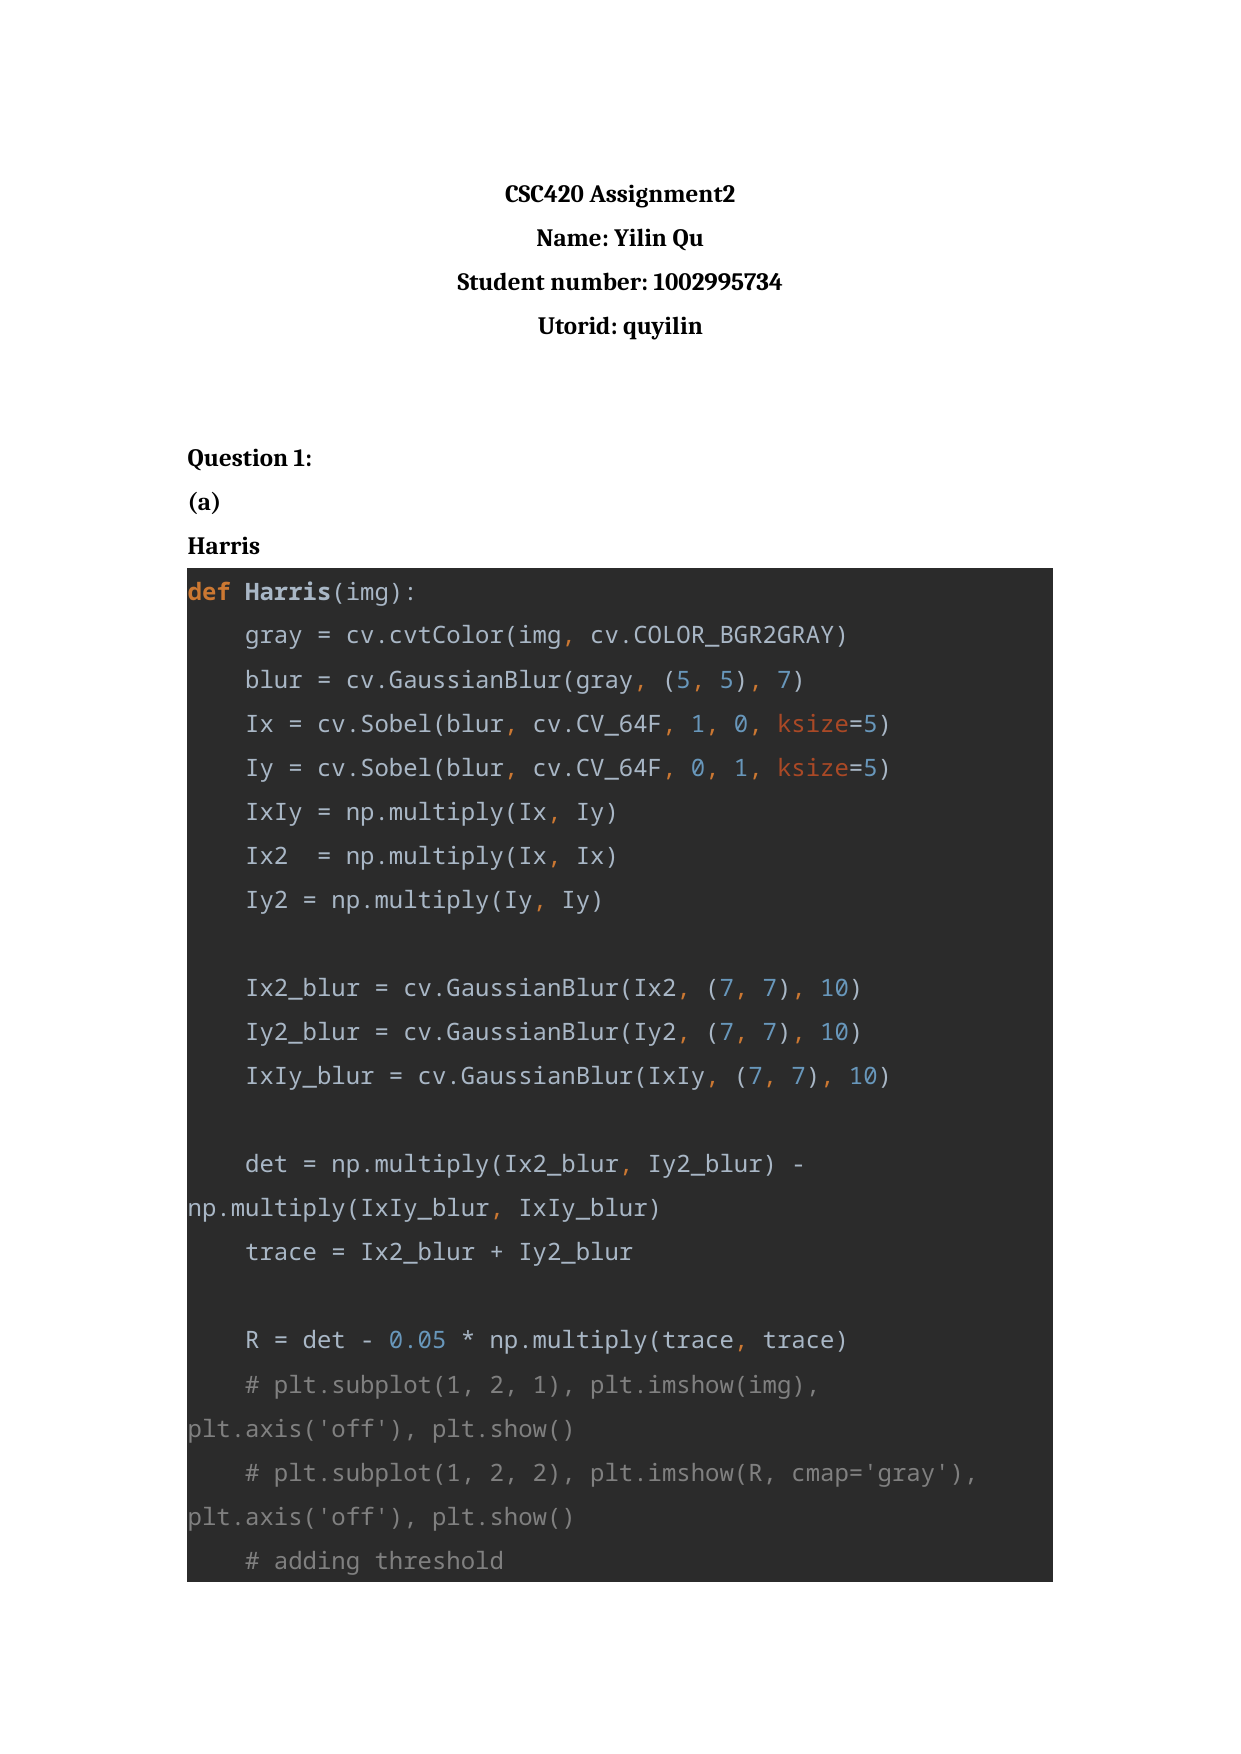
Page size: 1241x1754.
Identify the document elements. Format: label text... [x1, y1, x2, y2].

text Question 1: [187, 436, 1053, 480]
text Student number: 1002995734 [187, 260, 1053, 304]
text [187, 568, 1053, 1582]
text CSC420 Assignment2 [187, 172, 1053, 216]
text Utorid: quyilin [187, 304, 1053, 348]
text Harris [187, 524, 1053, 568]
text Name: Yilin Qu [187, 216, 1053, 260]
text (a) [187, 480, 1053, 524]
